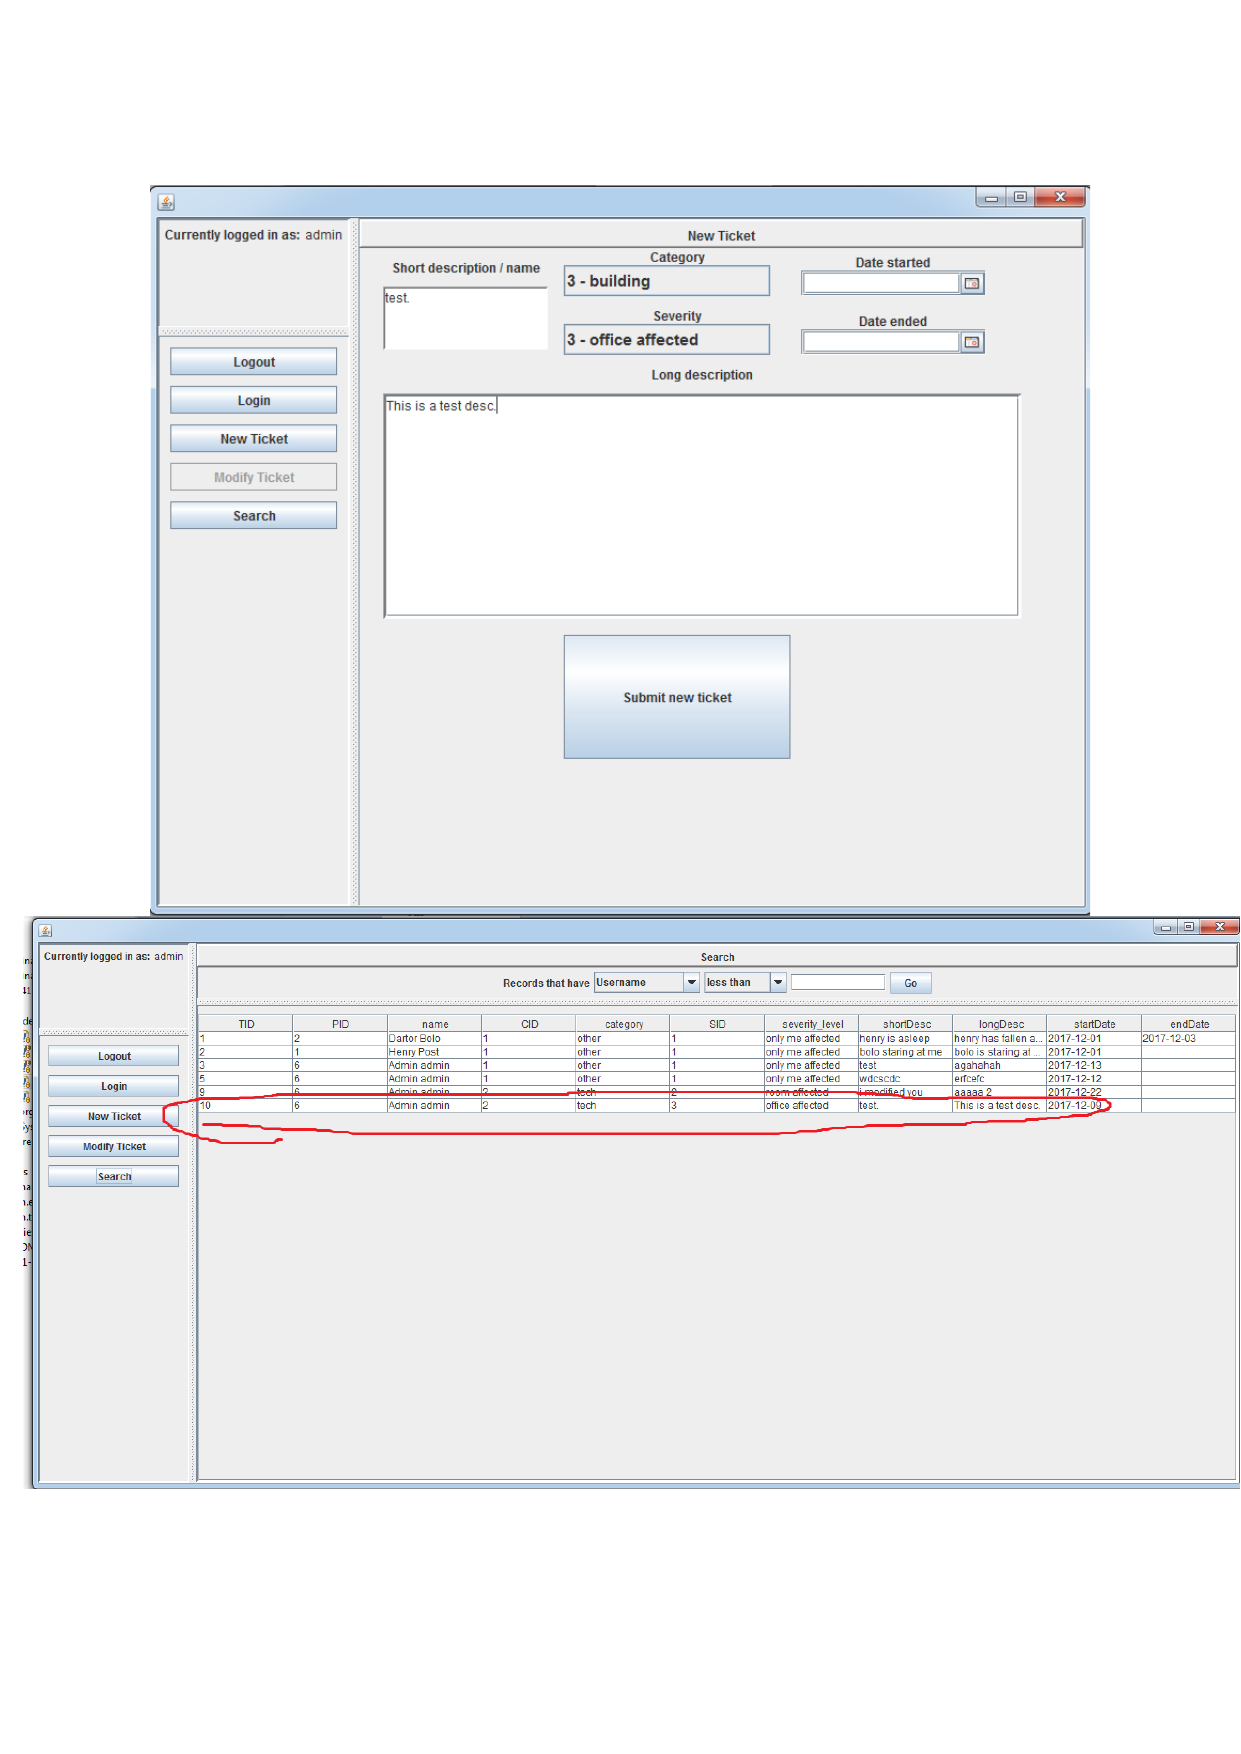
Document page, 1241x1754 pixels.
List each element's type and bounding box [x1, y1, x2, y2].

picture [23, 185, 1240, 1489]
